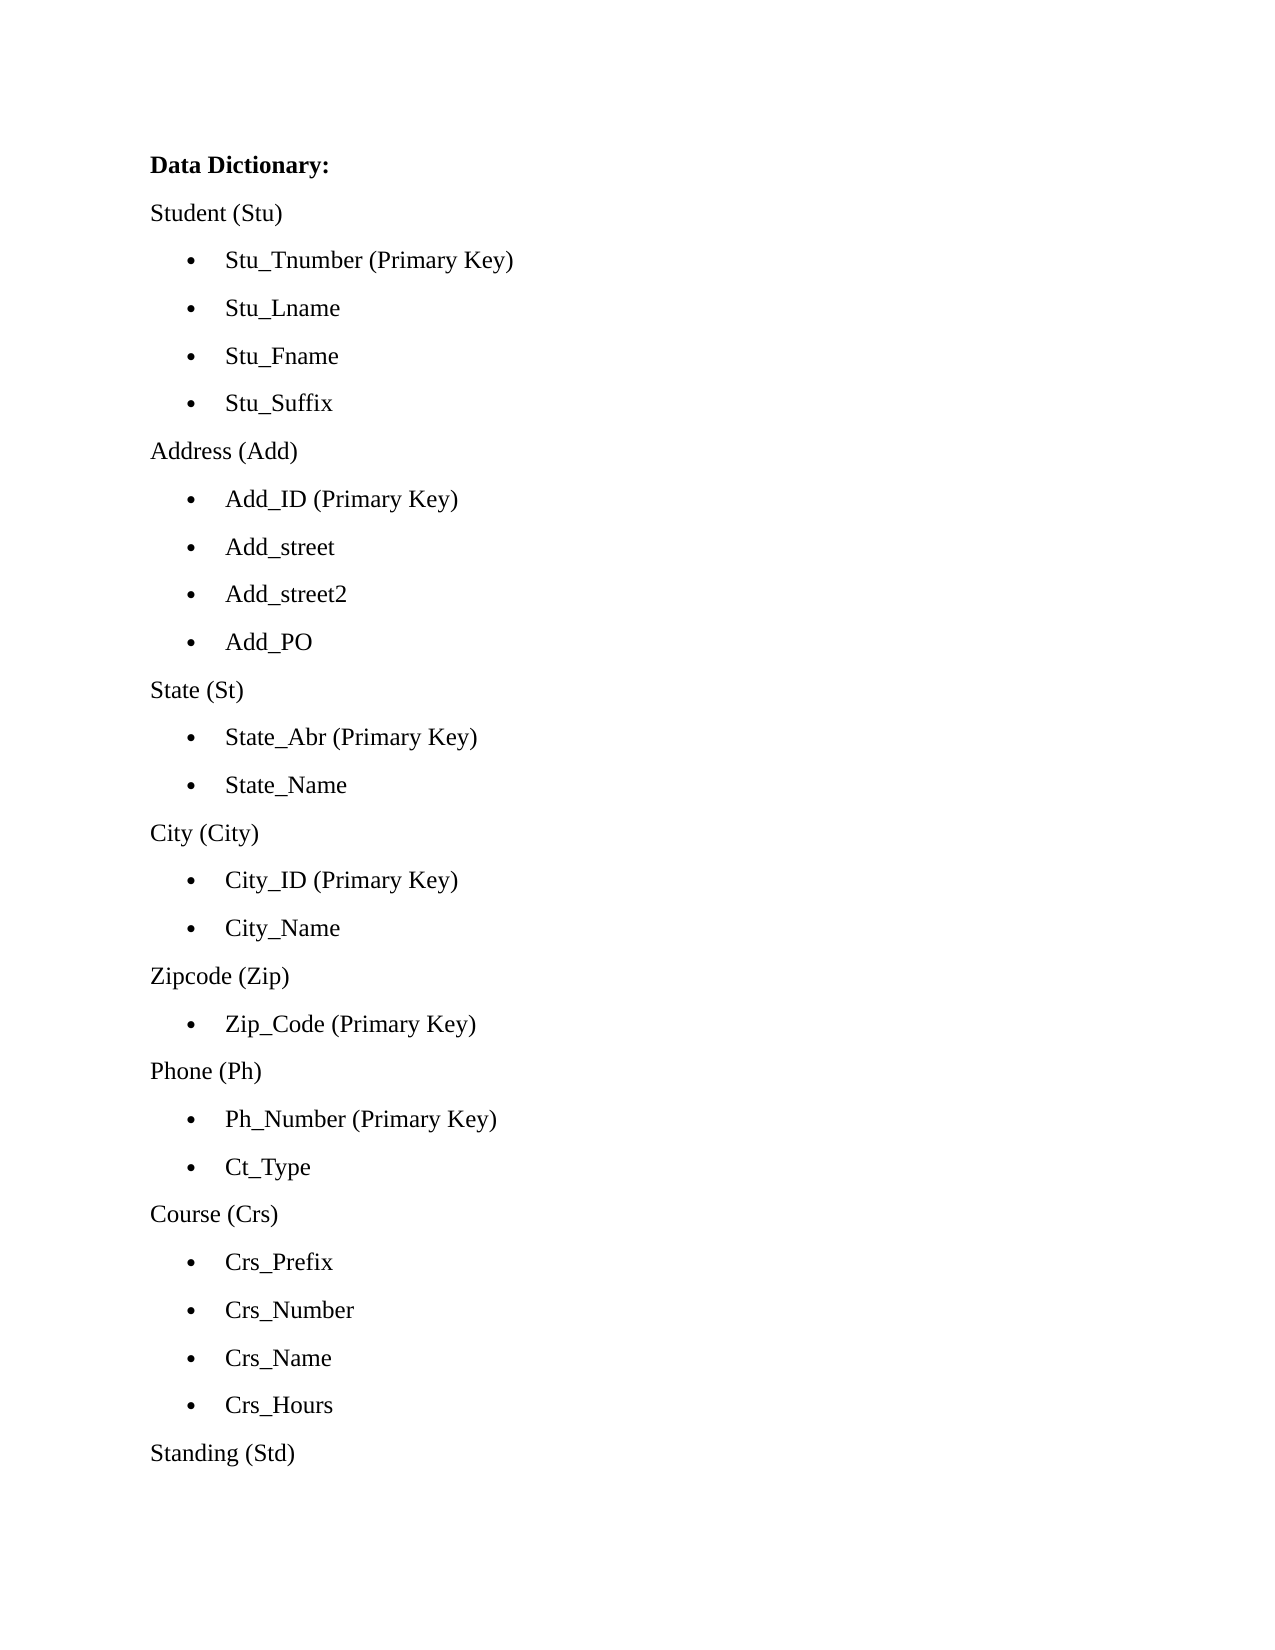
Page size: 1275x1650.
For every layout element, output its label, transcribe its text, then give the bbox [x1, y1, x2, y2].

text City (City) [150, 818, 1125, 847]
text Address (Add) [150, 436, 1125, 465]
text State (St) [150, 675, 1125, 703]
list Stu_Suffix [187, 388, 1125, 417]
list Crs_Hours [187, 1390, 1125, 1419]
list Crs_Name [187, 1343, 1125, 1371]
text Course (Crs) [150, 1199, 1125, 1228]
list State_Name [187, 770, 1125, 799]
list Zip_Code (Primary Key) [187, 1009, 1125, 1037]
list Add_street [187, 532, 1125, 560]
list Crs_Prefix [187, 1247, 1125, 1276]
list Crs_Number [187, 1295, 1125, 1324]
list Stu_Tnumber (Primary Key) [187, 245, 1125, 274]
list Add_ID (Primary Key) [187, 484, 1125, 513]
list City_Name [187, 913, 1125, 942]
list Add_street2 [187, 579, 1125, 608]
list City_ID (Primary Key) [187, 866, 1125, 894]
text Phone (Ph) [150, 1056, 1125, 1085]
list Ph_Number (Primary Key) [187, 1104, 1125, 1133]
list State_Abr (Primary Key) [187, 722, 1125, 751]
text Data Dictionary: [150, 150, 1125, 179]
text Zipcode (Zip) [150, 961, 1125, 990]
list Ct_Type [187, 1152, 1125, 1181]
list Stu_Lname [187, 293, 1125, 322]
list Add_PO [187, 627, 1125, 656]
text Standing (Std) [150, 1438, 1125, 1467]
list Stu_Fname [187, 341, 1125, 369]
text Student (Stu) [150, 198, 1125, 226]
